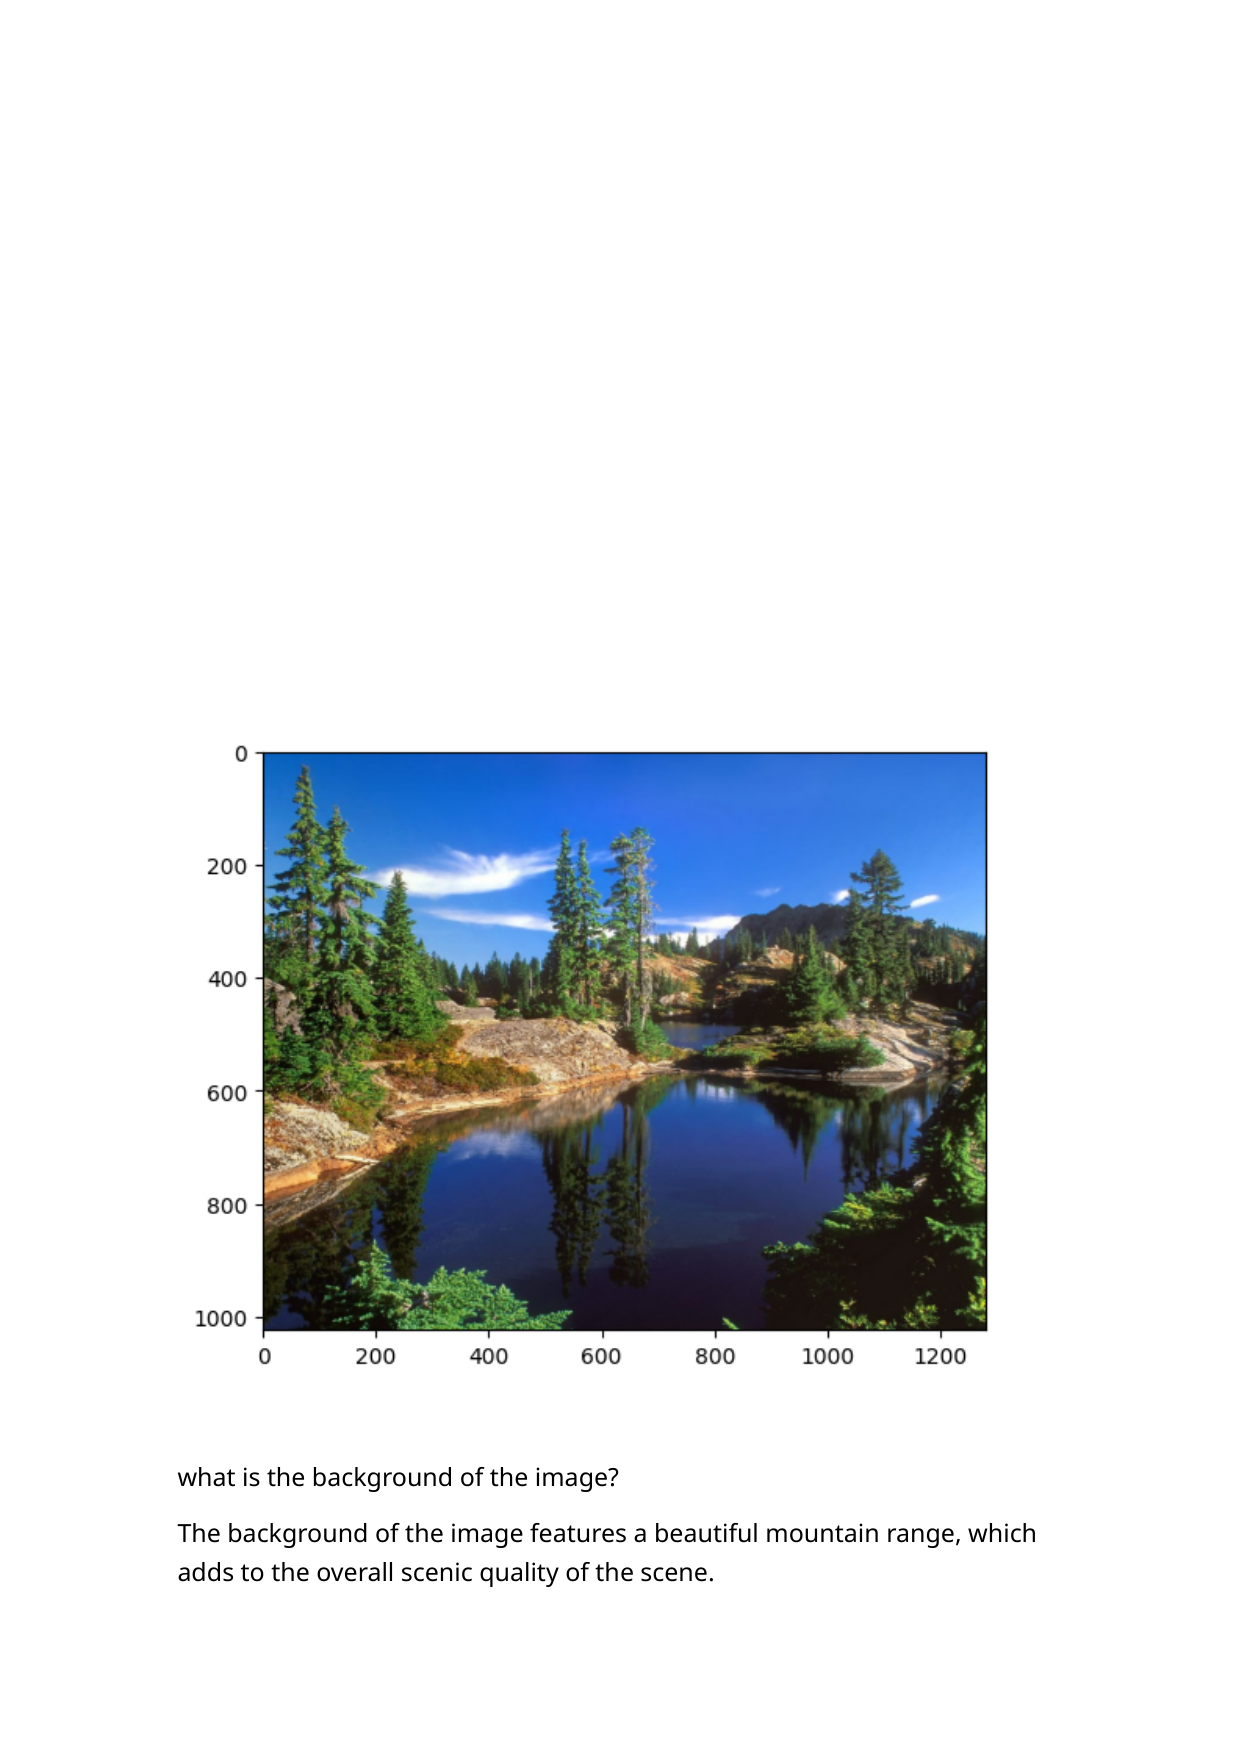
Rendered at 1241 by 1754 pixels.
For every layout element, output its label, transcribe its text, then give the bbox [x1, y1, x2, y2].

text The background of the image features a beautiful mountain range, which adds to the overall scenic quality of the scene. [177, 1516, 1063, 1589]
picture [177, 729, 999, 1383]
text what is the background of the image? [177, 1460, 1063, 1494]
